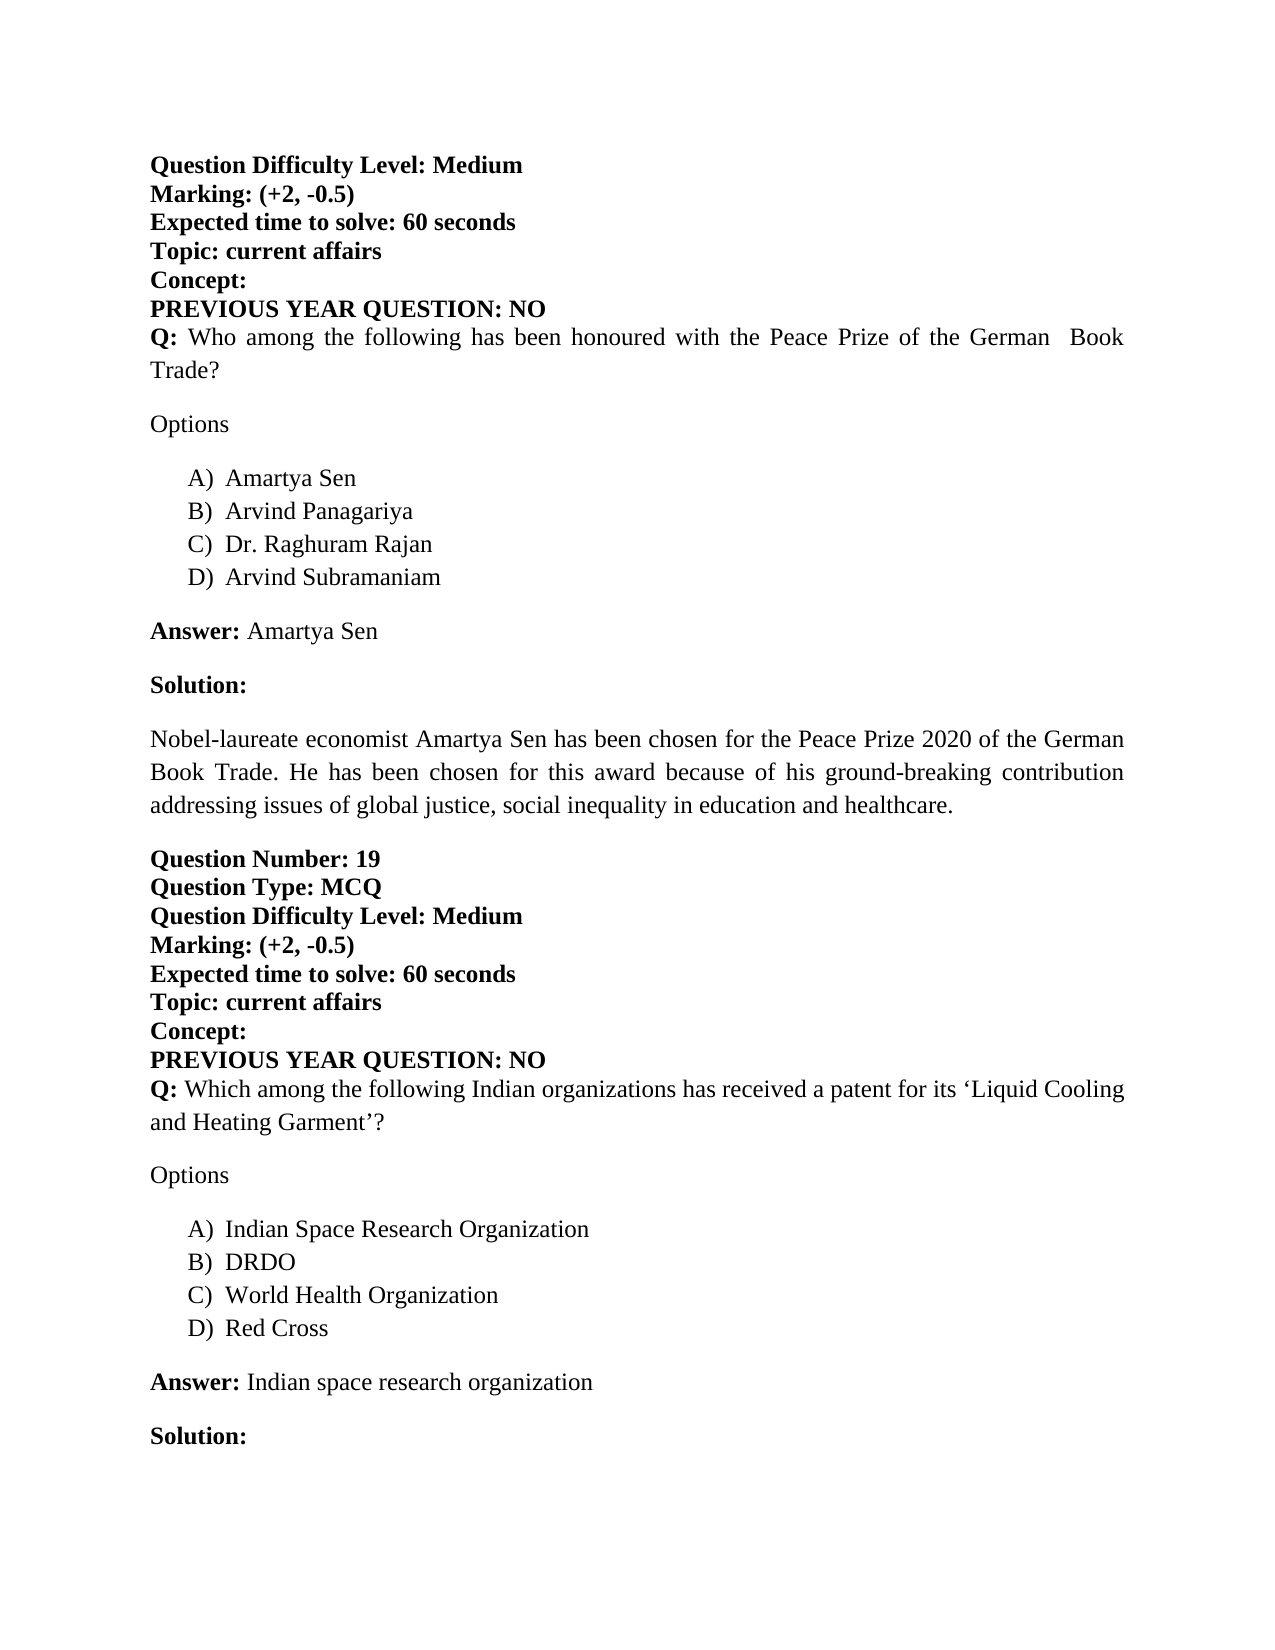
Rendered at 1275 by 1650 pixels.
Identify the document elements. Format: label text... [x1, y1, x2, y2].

text Nobel-laureate economist Amartya Sen has been chosen for the Peace Prize 2020 of the German Book Trade. He has been chosen for this award because of his ground-breaking contribution addressing issues of global justice, social inequality in education and healthcare. [150, 724, 1125, 819]
list Indian Space Research Organization [187, 1214, 1125, 1243]
text Options [150, 409, 1125, 438]
text Topic: current affairs [150, 987, 1125, 1016]
text Expected time to solve: 60 seconds [150, 959, 1125, 987]
list Red Cross [187, 1313, 1125, 1342]
text Expected time to solve: 60 seconds [150, 207, 1125, 236]
list Arvind Panagariya [187, 496, 1125, 525]
list Dr. Raghuram Rajan [187, 529, 1125, 558]
text Topic: current affairs [150, 236, 1125, 265]
text Question Type: MCQ [150, 872, 1125, 901]
text PREVIOUS YEAR QUESTION: NO [150, 294, 1125, 322]
text Answer: Indian space research organization [150, 1367, 1125, 1396]
text Question Difficulty Level: Medium [150, 901, 1125, 930]
text Question Number: 19 [150, 844, 1125, 872]
list World Health Organization [187, 1281, 1125, 1309]
list Arvind Subramaniam [187, 562, 1125, 591]
text Question Difficulty Level: Medium [150, 150, 1125, 179]
list Amartya Sen [187, 463, 1125, 492]
text Solution: [150, 670, 1125, 699]
text PREVIOUS YEAR QUESTION: NO [150, 1045, 1125, 1074]
text Options [150, 1161, 1125, 1189]
text Marking: (+2, -0.5) [150, 179, 1125, 207]
text Concept: [150, 1016, 1125, 1045]
text Answer: Amartya Sen [150, 616, 1125, 645]
text Q: Which among the following Indian organizations has received a patent for its ‘Liquid Cooling and Heating Garment’? [150, 1074, 1125, 1136]
list DRDO [187, 1247, 1125, 1276]
text Q: Who among the following has been honoured with the Peace Prize of the German Book Trade? [150, 322, 1125, 384]
text Marking: (+2, -0.5) [150, 930, 1125, 959]
text Concept: [150, 265, 1125, 294]
text Solution: [150, 1421, 1125, 1450]
